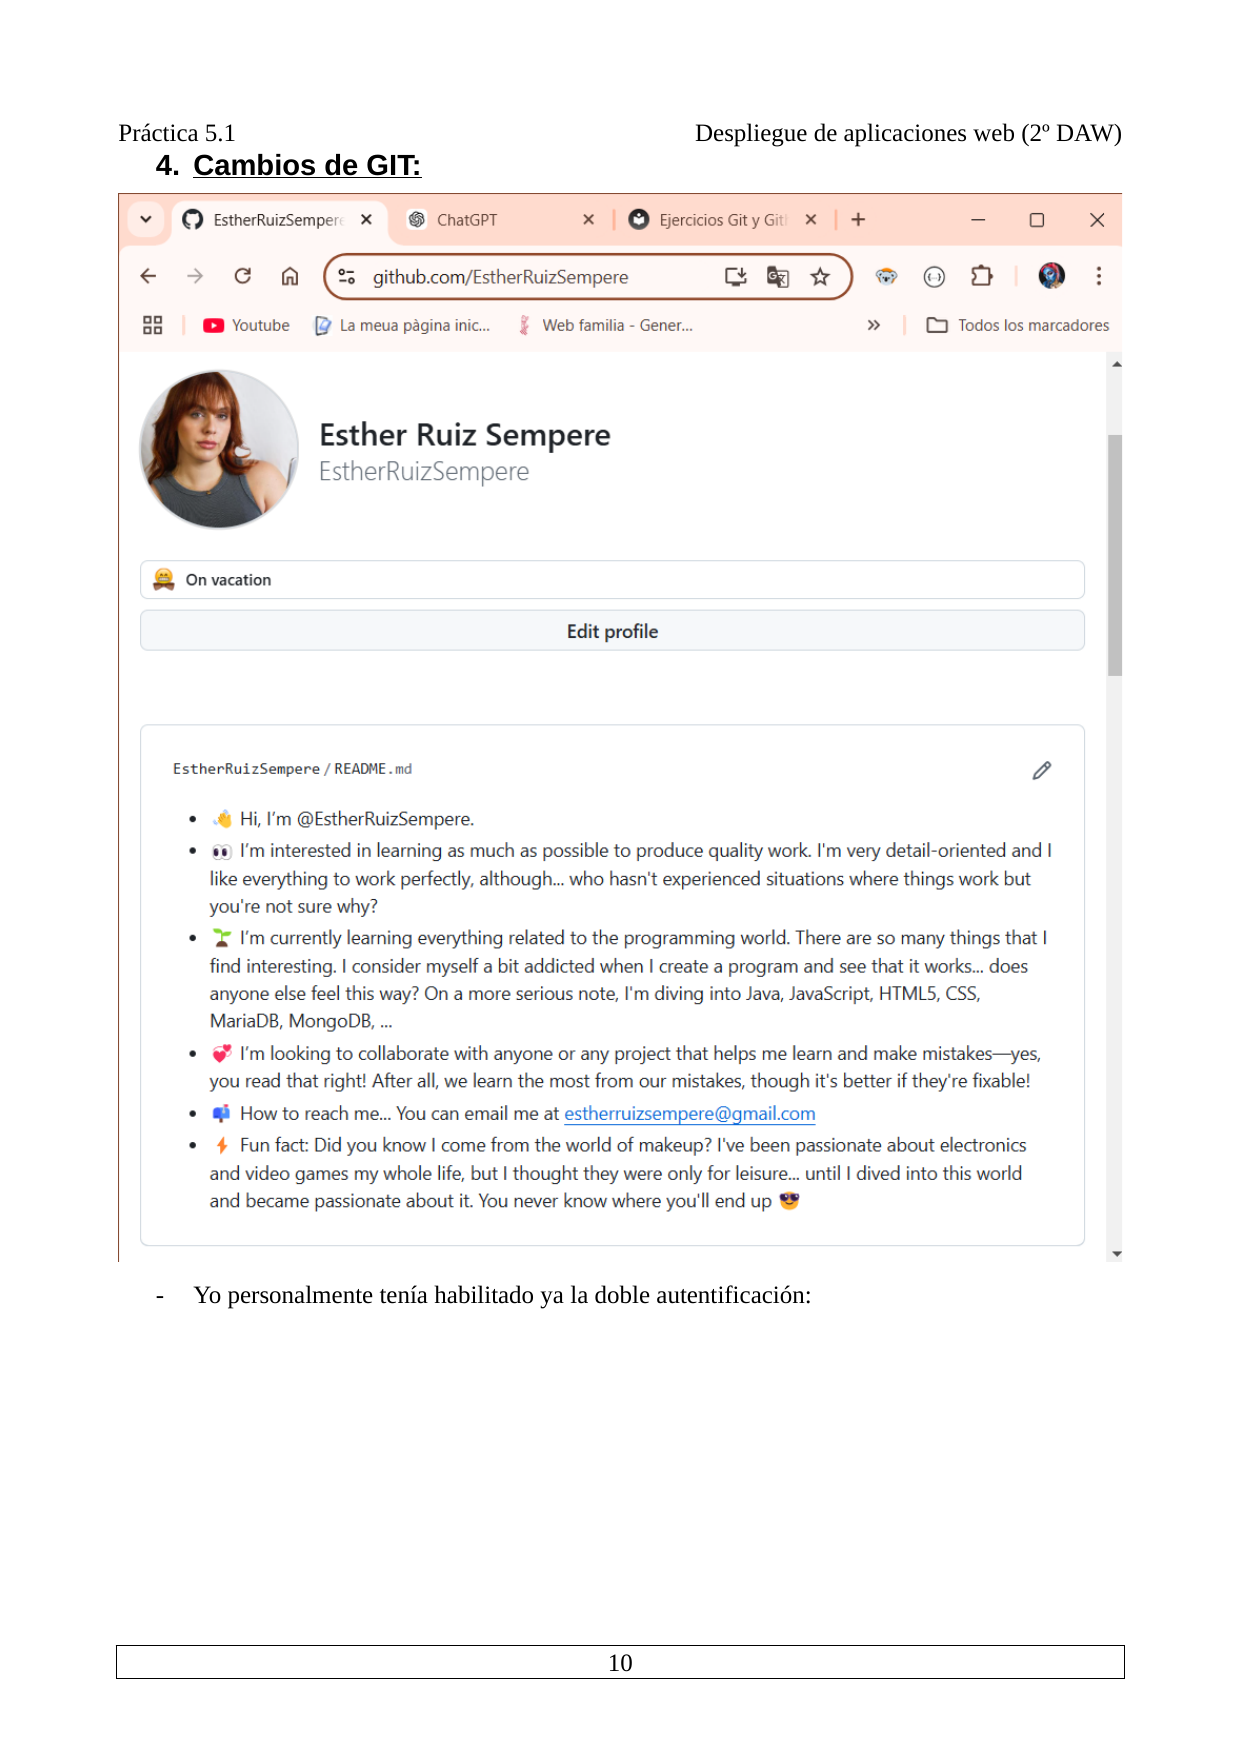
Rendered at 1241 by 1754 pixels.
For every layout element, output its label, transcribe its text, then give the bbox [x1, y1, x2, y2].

picture [118, 193, 1123, 1262]
subtitle Cambios de GIT: [156, 148, 1122, 181]
list Yo personalmente tenía habilitado ya la doble autentificación: [156, 1281, 1122, 1309]
